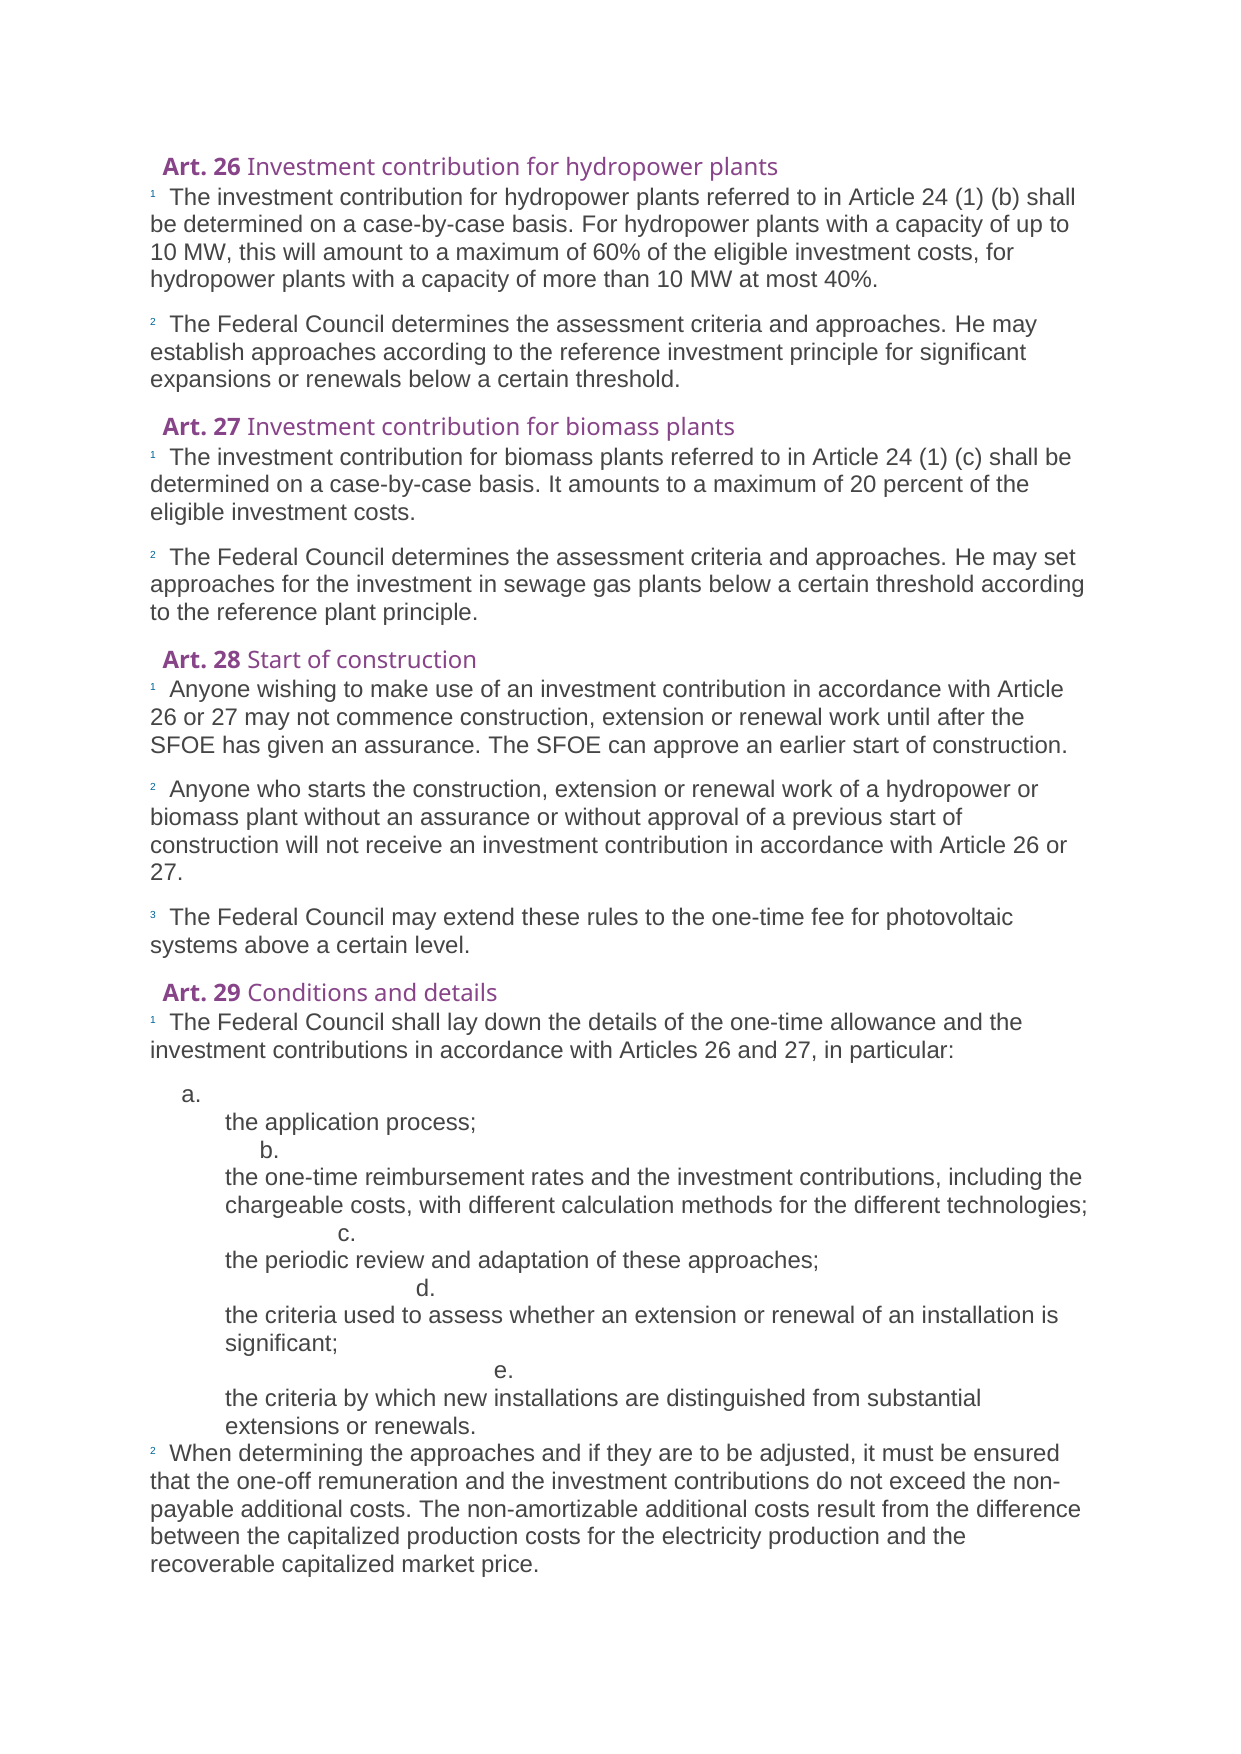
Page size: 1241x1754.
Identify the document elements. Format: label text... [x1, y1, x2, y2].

text e. [494, 1356, 1090, 1384]
text d. [416, 1274, 1090, 1301]
text the criteria used to assess whether an extension or renewal of an installation is significant; [225, 1301, 1090, 1356]
text the criteria by which new installations are distinguished from substantial extensions or renewals. [225, 1384, 1090, 1439]
text 3 The Federal Council may extend these rules to the one-time fee for photovoltaic systems above a certain level. [150, 903, 1090, 958]
text the one-time reimbursement rates and the investment contributions, including the chargeable costs, with different calculation methods for the different technologies; [225, 1163, 1090, 1218]
text Art. 28 Start of construction [150, 643, 1090, 675]
text 2 The Federal Council determines the assessment criteria and approaches. He may establish approaches according to the reference investment principle for significant expansions or renewals below a certain threshold. [150, 310, 1090, 393]
text 1 Anyone wishing to make use of an investment contribution in accordance with Article 26 or 27 may not commence construction, extension or renewal work until after the SFOE has given an assurance. The SFOE can approve an earlier start of construction. [150, 675, 1090, 758]
text Art. 27 Investment contribution for biomass plants [150, 410, 1090, 443]
text Art. 29 Conditions and details [150, 975, 1090, 1008]
text 2 The Federal Council determines the assessment criteria and approaches. He may set approaches for the investment in sewage gas plants below a certain threshold according to the reference plant principle. [150, 543, 1090, 626]
text 2 When determining the approaches and if they are to be adjusted, it must be ensured that the one-off remuneration and the investment contributions do not exceed the non-payable additional costs. The non-amortizable additional costs result from the difference between the capitalized production costs for the electricity production and the recoverable capitalized market price. [150, 1439, 1090, 1577]
text a. [181, 1080, 1090, 1108]
text b. [259, 1136, 1090, 1163]
text the periodic review and adaptation of these approaches; [225, 1246, 1090, 1274]
text the application process; [225, 1108, 1090, 1136]
text 1 The Federal Council shall lay down the details of the one-time allowance and the investment contributions in accordance with Articles 26 and 27, in particular: [150, 1008, 1090, 1063]
text 1 The investment contribution for biomass plants referred to in Article 24 (1) (c) shall be determined on a case-by-case basis. It amounts to a maximum of 20 percent of the eligible investment costs. [150, 443, 1090, 526]
text 2 Anyone who starts the construction, extension or renewal work of a hydropower or biomass plant without an assurance or without approval of a previous start of construction will not receive an investment contribution in accordance with Article 26 or 27. [150, 775, 1090, 886]
text 1 The investment contribution for hydropower plants referred to in Article 24 (1) (b) shall be determined on a case-by-case basis. For hydropower plants with a capacity of up to 10 MW, this will amount to a maximum of 60% of the eligible investment costs, for hydropower plants with a capacity of more than 10 MW at most 40%. [150, 183, 1090, 293]
text c. [337, 1218, 1090, 1246]
text Art. 26 Investment contribution for hydropower plants [150, 150, 1090, 183]
